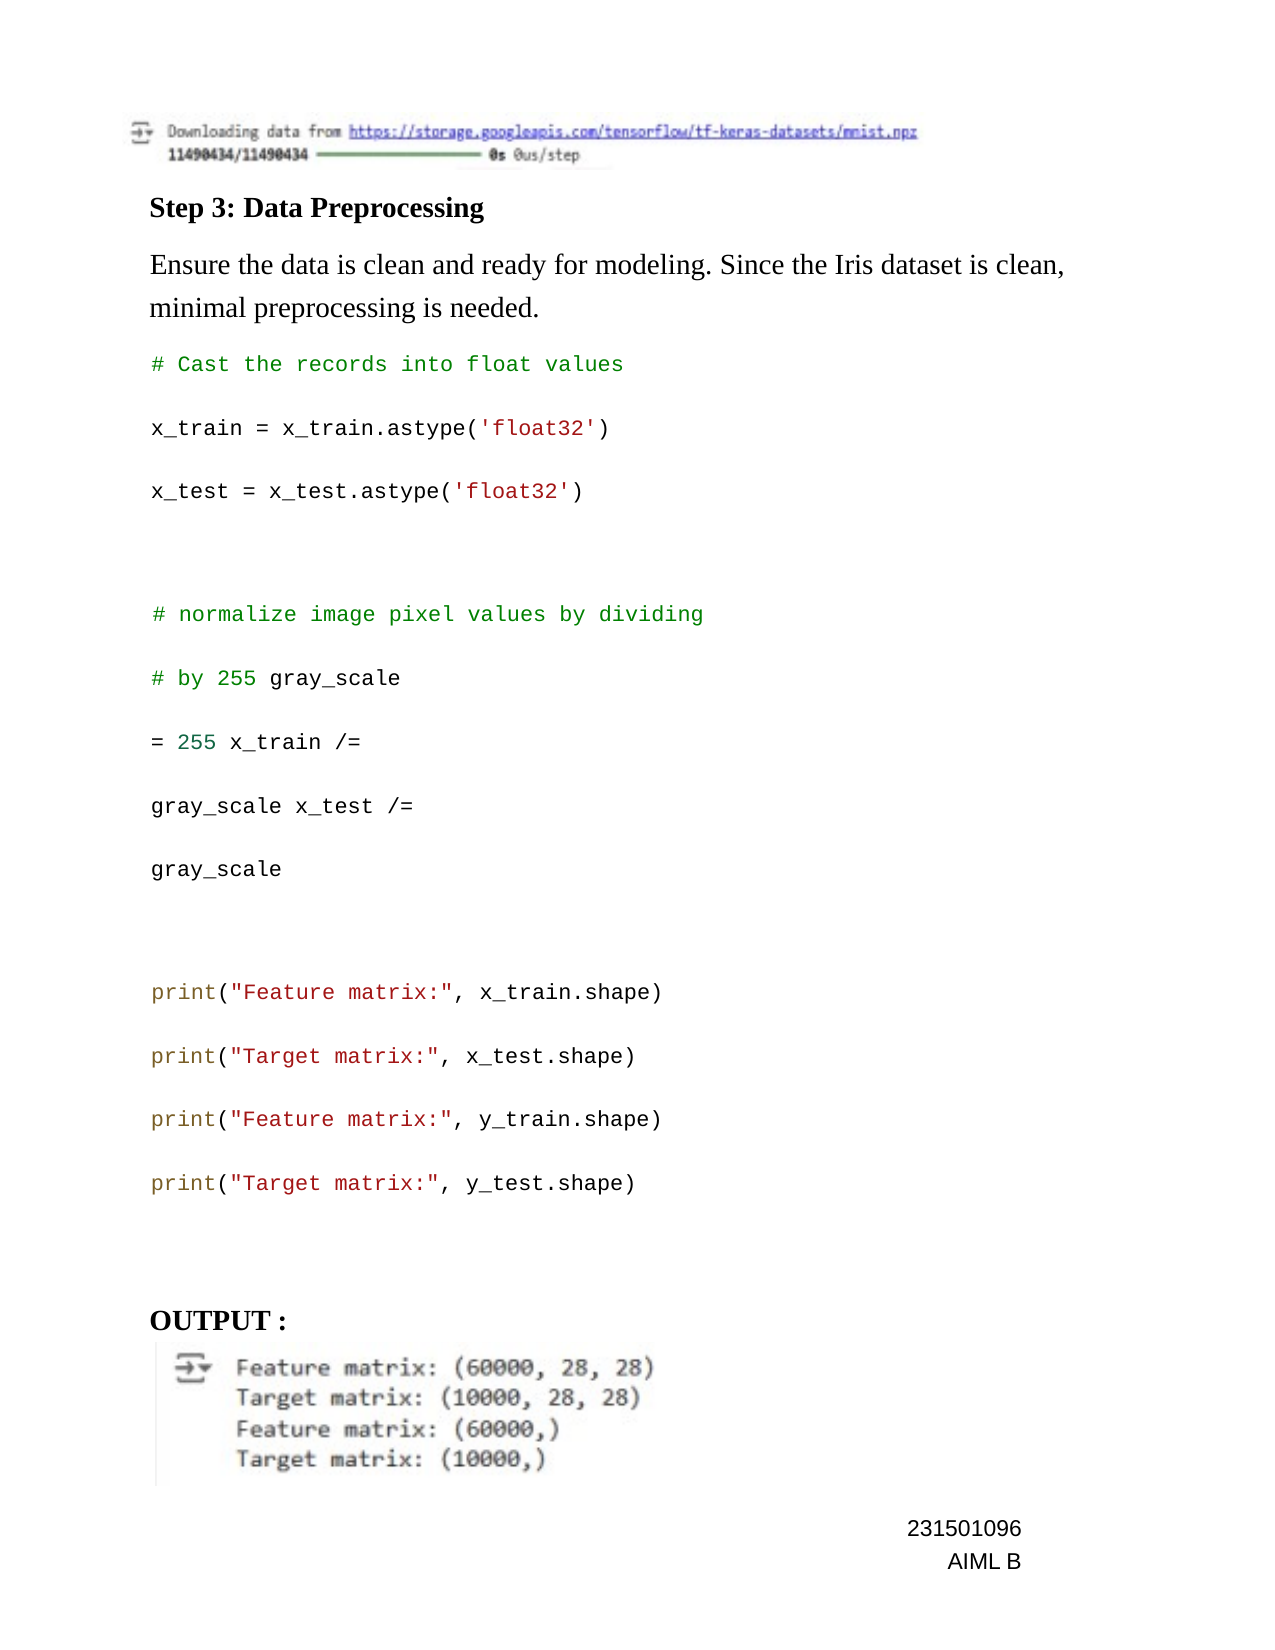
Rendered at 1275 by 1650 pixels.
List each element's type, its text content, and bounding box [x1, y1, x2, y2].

text Ensure the data is clean and ready for modeling. Since the Iris dataset is clean, minimal preprocessing is needed. [149, 247, 1122, 324]
picture [122, 112, 935, 170]
text Step 3: Data Preprocessing [149, 190, 1122, 223]
text # by 255 gray_scale = 255 x_train /= gray_scale x_test /= gray_scale [151, 668, 426, 883]
text # normalize image pixel values by dividing [152, 603, 1122, 628]
text OUTPUT : [149, 1303, 1122, 1337]
picture [155, 1342, 696, 1486]
text # Cast the records into float values x_train = x_train.astype('float32') x_test = x_test.astype('float32') [151, 353, 688, 505]
text print("Feature matrix:", x_train.shape) print("Target matrix:", x_test.shape) print("Feature matrix:", y_train.shape) print("Target matrix:", y_test.shape) [151, 981, 688, 1197]
